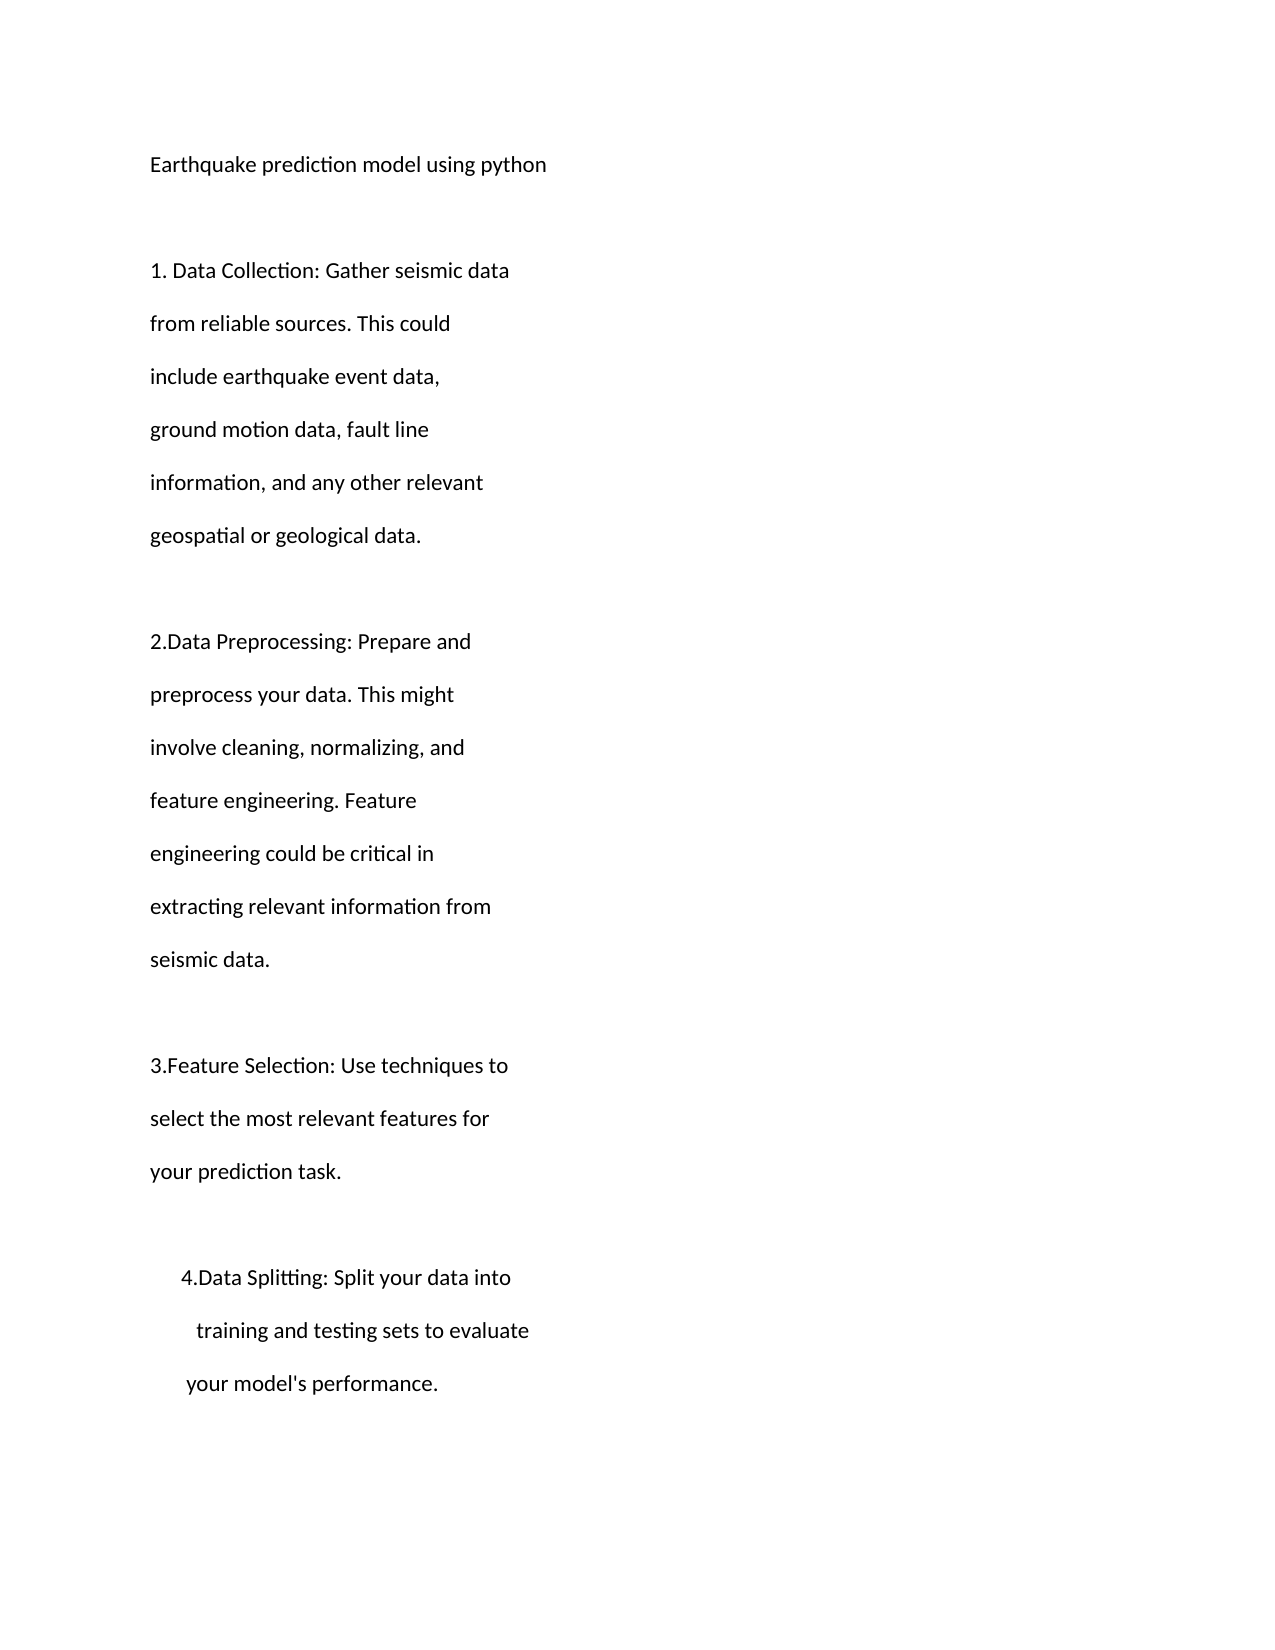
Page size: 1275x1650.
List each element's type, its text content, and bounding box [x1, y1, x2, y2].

text involve cleaning, normalizing, and [150, 733, 1125, 761]
text extracting relevant information from [150, 892, 1125, 920]
text your model's performance. [150, 1369, 1125, 1397]
text 1. Data Collection: Gather seismic data [150, 256, 1125, 284]
text seismic data. [150, 945, 1125, 973]
text preprocess your data. This might [150, 680, 1125, 708]
text 3.Feature Selection: Use techniques to [150, 1051, 1125, 1079]
text 4.Data Splitting: Split your data into [150, 1263, 1125, 1291]
text 2.Data Preprocessing: Prepare and [150, 627, 1125, 655]
text engineering could be critical in [150, 839, 1125, 867]
text Earthquake prediction model using python [150, 150, 1125, 178]
text select the most relevant features for [150, 1104, 1125, 1132]
text include earthquake event data, [150, 362, 1125, 390]
text information, and any other relevant [150, 468, 1125, 496]
text feature engineering. Feature [150, 786, 1125, 814]
text geospatial or geological data. [150, 521, 1125, 549]
text training and testing sets to evaluate [150, 1316, 1125, 1344]
text from reliable sources. This could [150, 309, 1125, 337]
text your prediction task. [150, 1157, 1125, 1185]
text ground motion data, fault line [150, 415, 1125, 443]
